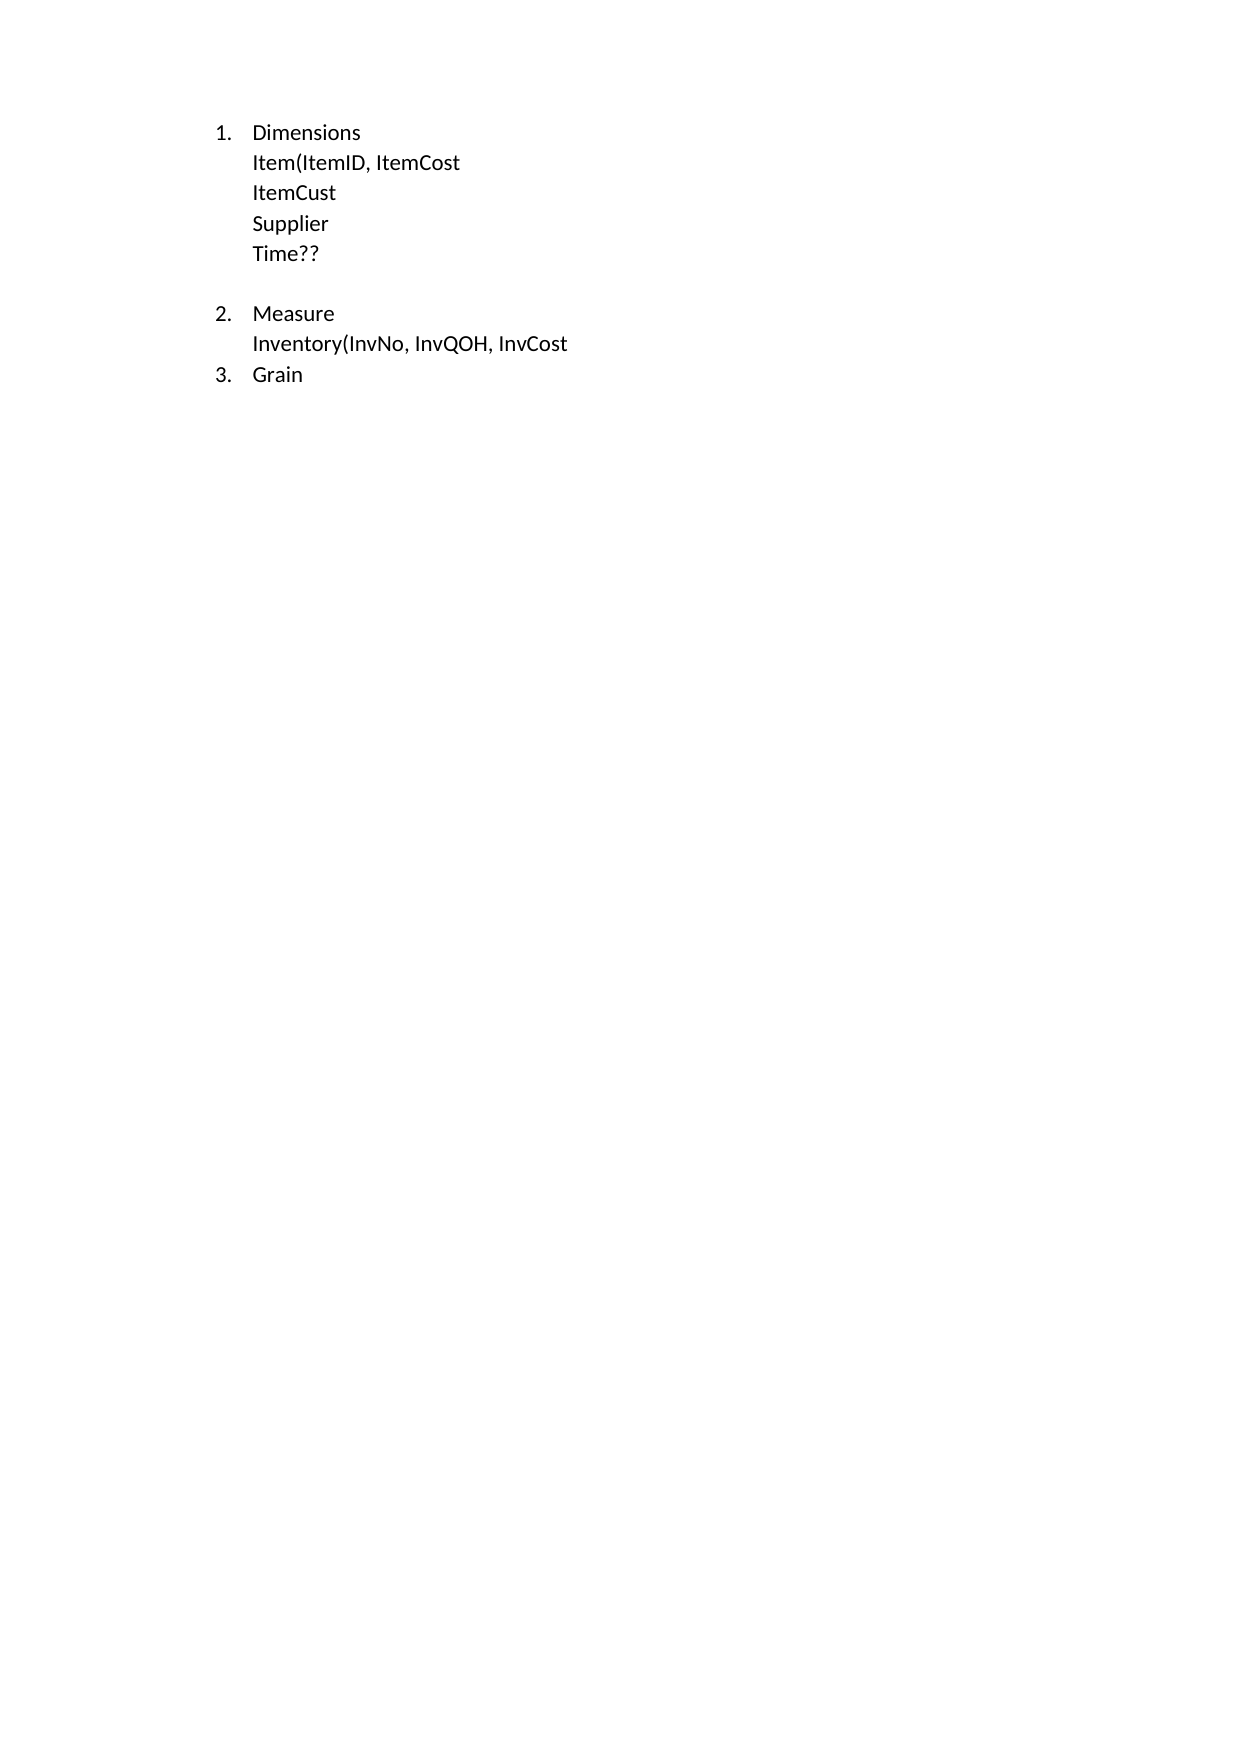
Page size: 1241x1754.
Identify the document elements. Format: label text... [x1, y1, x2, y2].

list Inventory(InvNo, InvQOH, InvCost [252, 329, 1152, 358]
list Time?? [252, 239, 1152, 267]
list Dimensions [215, 118, 1152, 146]
list Supplier [252, 209, 1152, 237]
list Item(ItemID, ItemCost [252, 148, 1152, 176]
list ItemCust [252, 178, 1152, 207]
list Grain [215, 360, 1152, 388]
list Measure [215, 299, 1152, 327]
